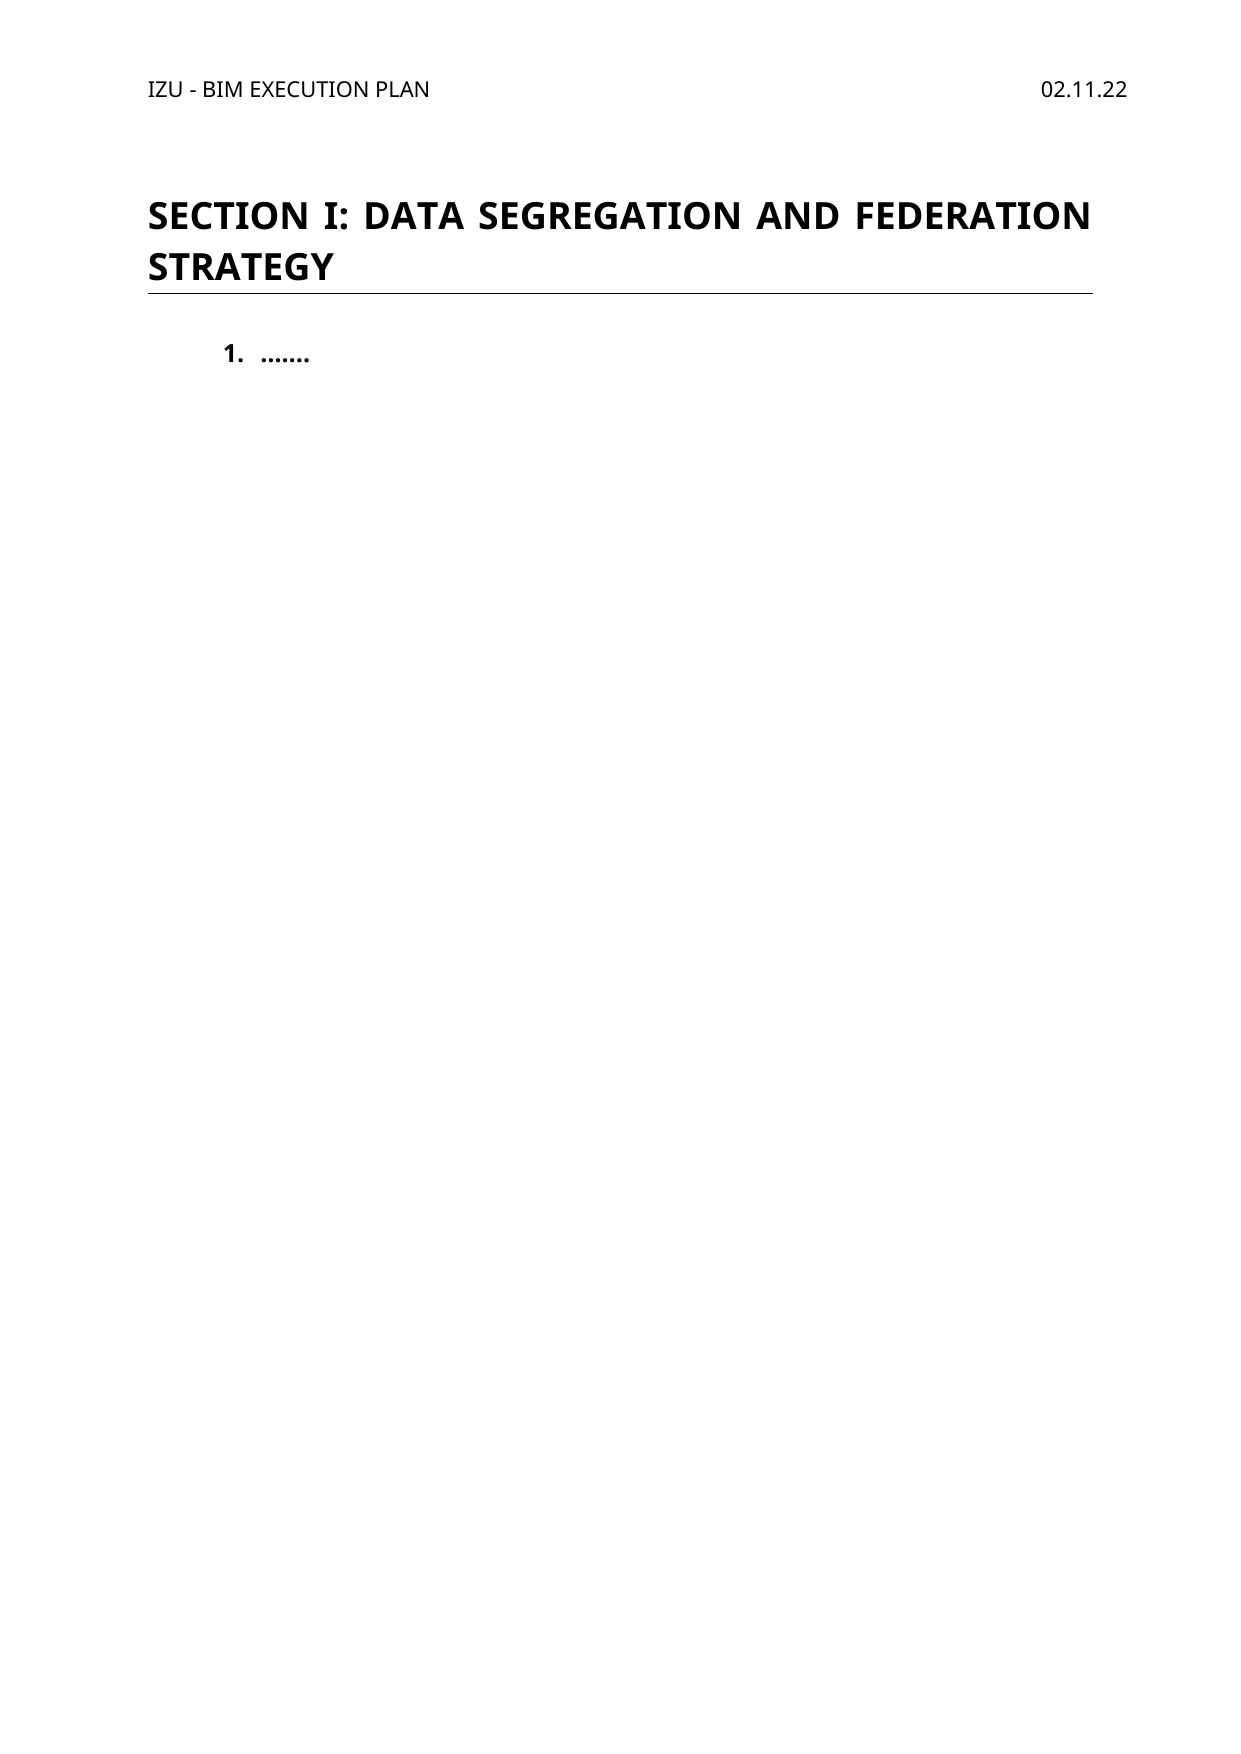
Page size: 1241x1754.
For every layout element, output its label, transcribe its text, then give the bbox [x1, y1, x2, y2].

subtitle SECTION I: DATA SEGREGATION AND FEDERATION STRATEGY [148, 189, 1093, 293]
list ……. [223, 336, 1093, 370]
